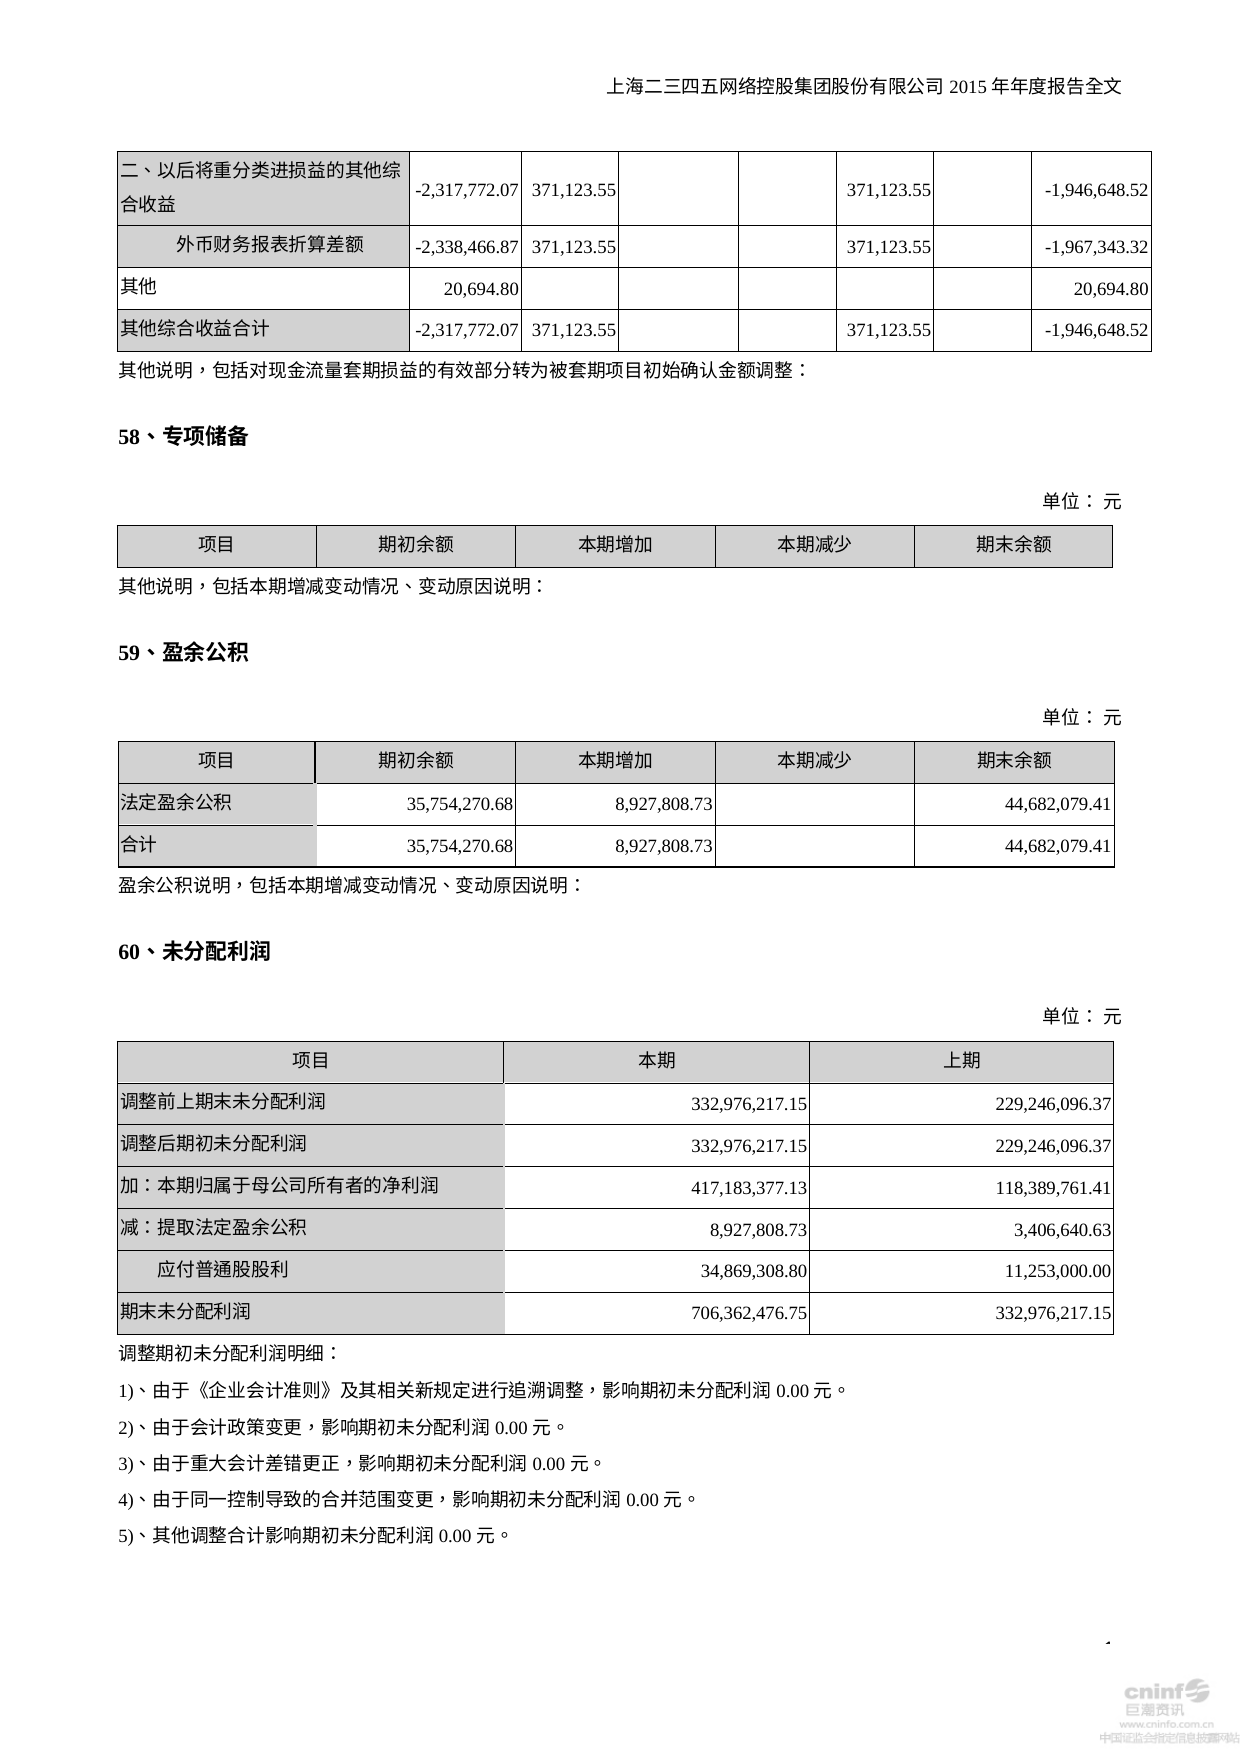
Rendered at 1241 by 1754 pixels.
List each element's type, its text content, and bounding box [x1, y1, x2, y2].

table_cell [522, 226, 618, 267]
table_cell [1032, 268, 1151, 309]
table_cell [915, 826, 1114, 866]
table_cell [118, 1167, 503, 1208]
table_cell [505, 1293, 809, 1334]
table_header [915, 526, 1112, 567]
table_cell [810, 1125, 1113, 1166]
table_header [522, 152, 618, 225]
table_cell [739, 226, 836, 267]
text 5)、其他调整合计影响期初未分配利润 0.00 元。 [118, 1523, 1240, 1548]
picture [1099, 1673, 1241, 1754]
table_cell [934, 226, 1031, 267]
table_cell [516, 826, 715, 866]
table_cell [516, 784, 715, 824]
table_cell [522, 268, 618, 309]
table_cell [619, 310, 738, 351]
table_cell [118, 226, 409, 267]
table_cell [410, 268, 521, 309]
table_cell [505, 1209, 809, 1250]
text 单位： 元 [102, 1004, 1122, 1029]
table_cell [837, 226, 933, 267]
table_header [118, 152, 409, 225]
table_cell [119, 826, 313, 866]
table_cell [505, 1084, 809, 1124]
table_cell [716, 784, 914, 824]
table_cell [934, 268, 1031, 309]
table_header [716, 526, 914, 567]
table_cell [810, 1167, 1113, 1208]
subtitle 60、未分配利润 [118, 936, 1240, 966]
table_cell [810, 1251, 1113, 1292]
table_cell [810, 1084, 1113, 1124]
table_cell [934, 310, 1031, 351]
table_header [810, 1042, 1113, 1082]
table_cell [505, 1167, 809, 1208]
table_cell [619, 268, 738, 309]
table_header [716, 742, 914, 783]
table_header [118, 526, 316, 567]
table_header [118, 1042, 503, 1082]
text 其他说明，包括本期增减变动情况、变动原因说明： [118, 573, 1240, 598]
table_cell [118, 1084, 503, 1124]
text 其他说明，包括对现金流量套期损益的有效部分转为被套期项目初始确认金额调整： [118, 357, 1240, 383]
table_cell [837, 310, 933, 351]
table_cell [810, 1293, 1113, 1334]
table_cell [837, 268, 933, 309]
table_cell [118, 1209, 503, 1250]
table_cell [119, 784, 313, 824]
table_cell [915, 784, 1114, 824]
subtitle 59、盈余公积 [118, 637, 1240, 666]
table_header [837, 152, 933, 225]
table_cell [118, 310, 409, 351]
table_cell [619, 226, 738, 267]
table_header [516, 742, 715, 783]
text 4)、由于同一控制导致的合并范围变更，影响期初未分配利润 0.00 元。 [118, 1486, 1240, 1512]
text 单位： 元 [102, 488, 1122, 513]
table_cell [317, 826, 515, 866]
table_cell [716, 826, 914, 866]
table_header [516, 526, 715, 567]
text 单位： 元 [102, 704, 1122, 729]
subtitle 58、专项储备 [118, 421, 1240, 450]
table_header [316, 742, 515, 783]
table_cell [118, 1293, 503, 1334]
text 1)、由于《企业会计准则》及其相关新规定进行追溯调整，影响期初未分配利润 0.00 元。 [118, 1378, 1240, 1403]
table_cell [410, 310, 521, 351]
text 盈余公积说明，包括本期增减变动情况、变动原因说明： [118, 873, 1240, 898]
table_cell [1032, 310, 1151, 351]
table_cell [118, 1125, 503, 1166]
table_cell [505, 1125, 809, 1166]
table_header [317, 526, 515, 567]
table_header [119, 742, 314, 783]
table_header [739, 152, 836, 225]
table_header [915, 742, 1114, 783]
text 调整期初未分配利润明细： [118, 1340, 1240, 1366]
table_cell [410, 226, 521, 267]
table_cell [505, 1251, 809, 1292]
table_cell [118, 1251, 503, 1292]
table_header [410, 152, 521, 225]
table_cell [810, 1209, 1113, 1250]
text 3)、由于重大会计差错更正，影响期初未分配利润 0.00 元。 [118, 1450, 1240, 1476]
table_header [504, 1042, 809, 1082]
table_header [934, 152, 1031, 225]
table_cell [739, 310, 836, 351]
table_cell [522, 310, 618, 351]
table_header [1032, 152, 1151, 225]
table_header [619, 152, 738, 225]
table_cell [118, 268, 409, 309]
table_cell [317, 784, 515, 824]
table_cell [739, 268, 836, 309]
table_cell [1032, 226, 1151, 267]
text 2)、由于会计政策变更，影响期初未分配利润 0.00 元。 [118, 1414, 1240, 1439]
